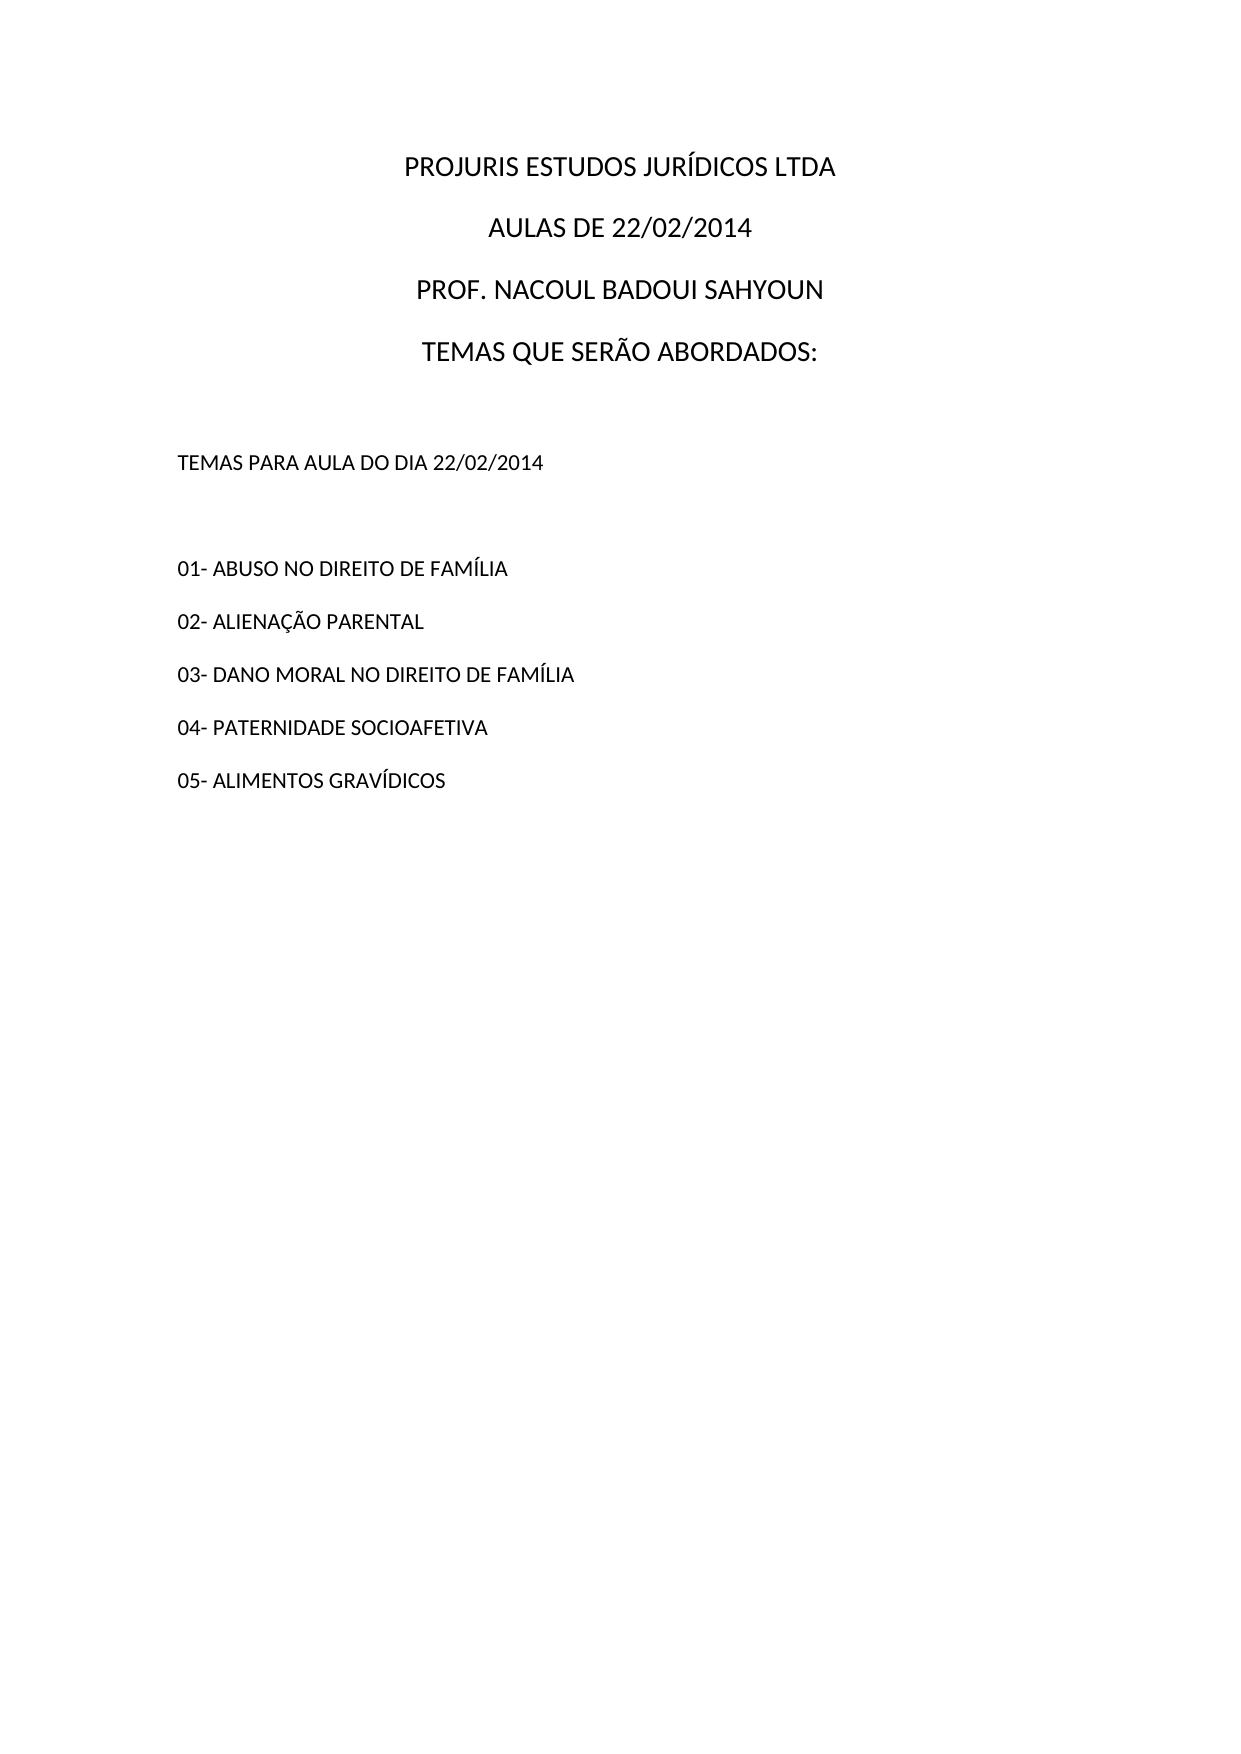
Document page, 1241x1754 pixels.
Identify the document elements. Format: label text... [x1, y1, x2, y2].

text 05- ALIMENTOS GRAVÍDICOS [177, 766, 1063, 794]
text 01- ABUSO NO DIREITO DE FAMÍLIA [177, 554, 1063, 582]
text TEMAS QUE SERÃO ABORDADOS: [177, 333, 1063, 368]
text 03- DANO MORAL NO DIREITO DE FAMÍLIA [177, 660, 1063, 688]
text TEMAS PARA AULA DO DIA 22/02/2014 [177, 448, 1063, 476]
text 02- ALIENAÇÃO PARENTAL [177, 607, 1063, 635]
text AULAS DE 22/02/2014 [177, 209, 1063, 245]
text PROJURIS ESTUDOS JURÍDICOS LTDA [177, 148, 1063, 183]
text 04- PATERNIDADE SOCIOAFETIVA [177, 713, 1063, 741]
text PROF. NACOUL BADOUI SAHYOUN [177, 271, 1063, 307]
